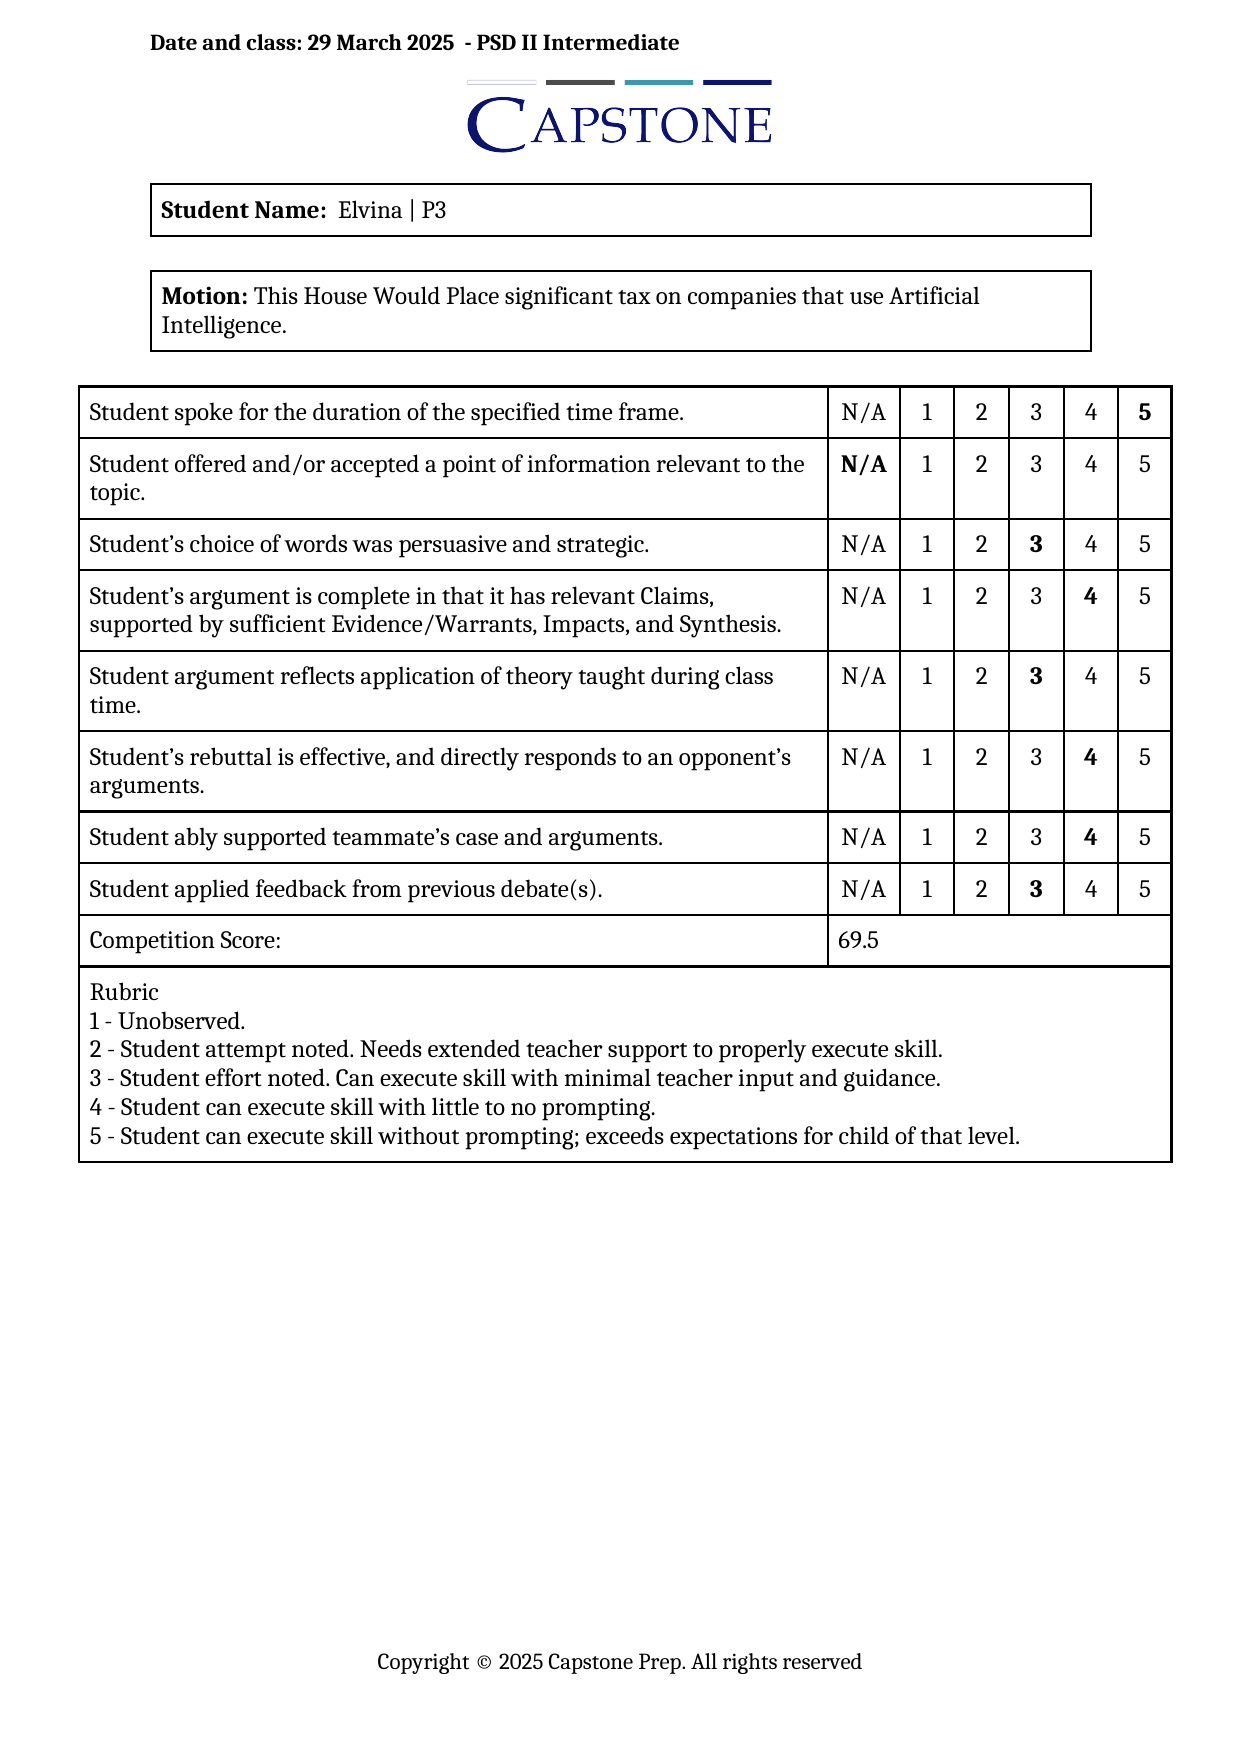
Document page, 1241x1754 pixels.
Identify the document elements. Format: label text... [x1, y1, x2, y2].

table_cell 4 [1065, 439, 1117, 517]
table_cell 2 [955, 439, 1008, 517]
table_header 3 [1010, 388, 1063, 437]
table_cell 4 [1065, 652, 1117, 730]
table_cell 5 [1119, 813, 1170, 862]
table_cell 4 [1065, 864, 1117, 914]
table_cell 1 [901, 439, 953, 517]
table_cell N/A [829, 571, 899, 649]
table_header 4 [1065, 388, 1117, 437]
table_cell Student’s argument is complete in that it has relevant Claims, supported by sufficient Evidence/Warrants, Impacts, and Synthesis. [80, 571, 827, 649]
picture [459, 71, 781, 159]
table_cell 2 [955, 520, 1008, 569]
table_cell 4 [1065, 813, 1117, 862]
table_header N/A [829, 388, 899, 437]
table_cell 5 [1119, 439, 1170, 517]
table_cell Student argument reflects application of theory taught during class time. [80, 652, 827, 730]
table_header Student spoke for the duration of the specified time frame. [80, 388, 827, 437]
table_cell 2 [955, 571, 1008, 649]
table_cell N/A [829, 439, 899, 517]
table_cell Student ably supported teammate’s case and arguments. [80, 813, 827, 862]
table_cell 3 [1010, 732, 1063, 810]
table_cell Student’s rebuttal is effective, and directly responds to an opponent’s arguments. [80, 732, 827, 810]
table_header Motion: This House Would Place significant tax on companies that use Artificial Intelligence. [152, 272, 1090, 350]
table_cell 3 [1010, 520, 1063, 569]
table_header 2 [955, 388, 1008, 437]
table_cell 3 [1010, 864, 1063, 914]
table_cell N/A [829, 520, 899, 569]
table_cell 4 [1065, 732, 1117, 810]
table_cell 1 [901, 732, 953, 810]
table_cell 2 [955, 732, 1008, 810]
table_cell Student offered and/or accepted a point of information relevant to the topic. [80, 439, 827, 517]
table_cell 2 [955, 864, 1008, 914]
table_header Student Name: Elvina | P3 [152, 185, 1090, 235]
table_cell 69.5 [829, 916, 1170, 965]
table_cell 5 [1119, 652, 1170, 730]
table_cell N/A [829, 864, 899, 914]
table_cell 5 [1119, 864, 1170, 914]
table_cell N/A [829, 652, 899, 730]
table_cell Student’s choice of words was persuasive and strategic. [80, 520, 827, 569]
table_header 5 [1119, 388, 1170, 437]
table_cell 3 [1010, 813, 1063, 862]
table_cell 3 [1010, 652, 1063, 730]
table_cell 5 [1119, 732, 1170, 810]
table_cell 5 [1119, 571, 1170, 649]
table_cell 1 [901, 652, 953, 730]
table_cell Student applied feedback from previous debate(s). [80, 864, 827, 914]
table_cell 4 [1065, 520, 1117, 569]
table_cell N/A [829, 813, 899, 862]
table_cell 5 [1119, 520, 1170, 569]
table_cell N/A [829, 732, 899, 810]
table_cell Rubric 1 - Unobserved. 2 - Student attempt noted. Needs extended teacher support to properly execute skill. 3 - Student effort noted. Can execute skill with minimal teacher input and guidance. 4 - Student can execute skill with little to no prompting. 5 - Student can execute skill without prompting; exceeds expectations for child of that level. [80, 968, 1170, 1161]
table_cell 1 [901, 571, 953, 649]
table_cell Competition Score: [80, 916, 827, 965]
table_cell 3 [1010, 571, 1063, 649]
table_header 1 [901, 388, 953, 437]
table_cell 2 [955, 652, 1008, 730]
table_cell 3 [1010, 439, 1063, 517]
table_cell 1 [901, 864, 953, 914]
table_cell 1 [901, 520, 953, 569]
table_cell 4 [1065, 571, 1117, 649]
table_cell 2 [955, 813, 1008, 862]
table_cell 1 [901, 813, 953, 862]
